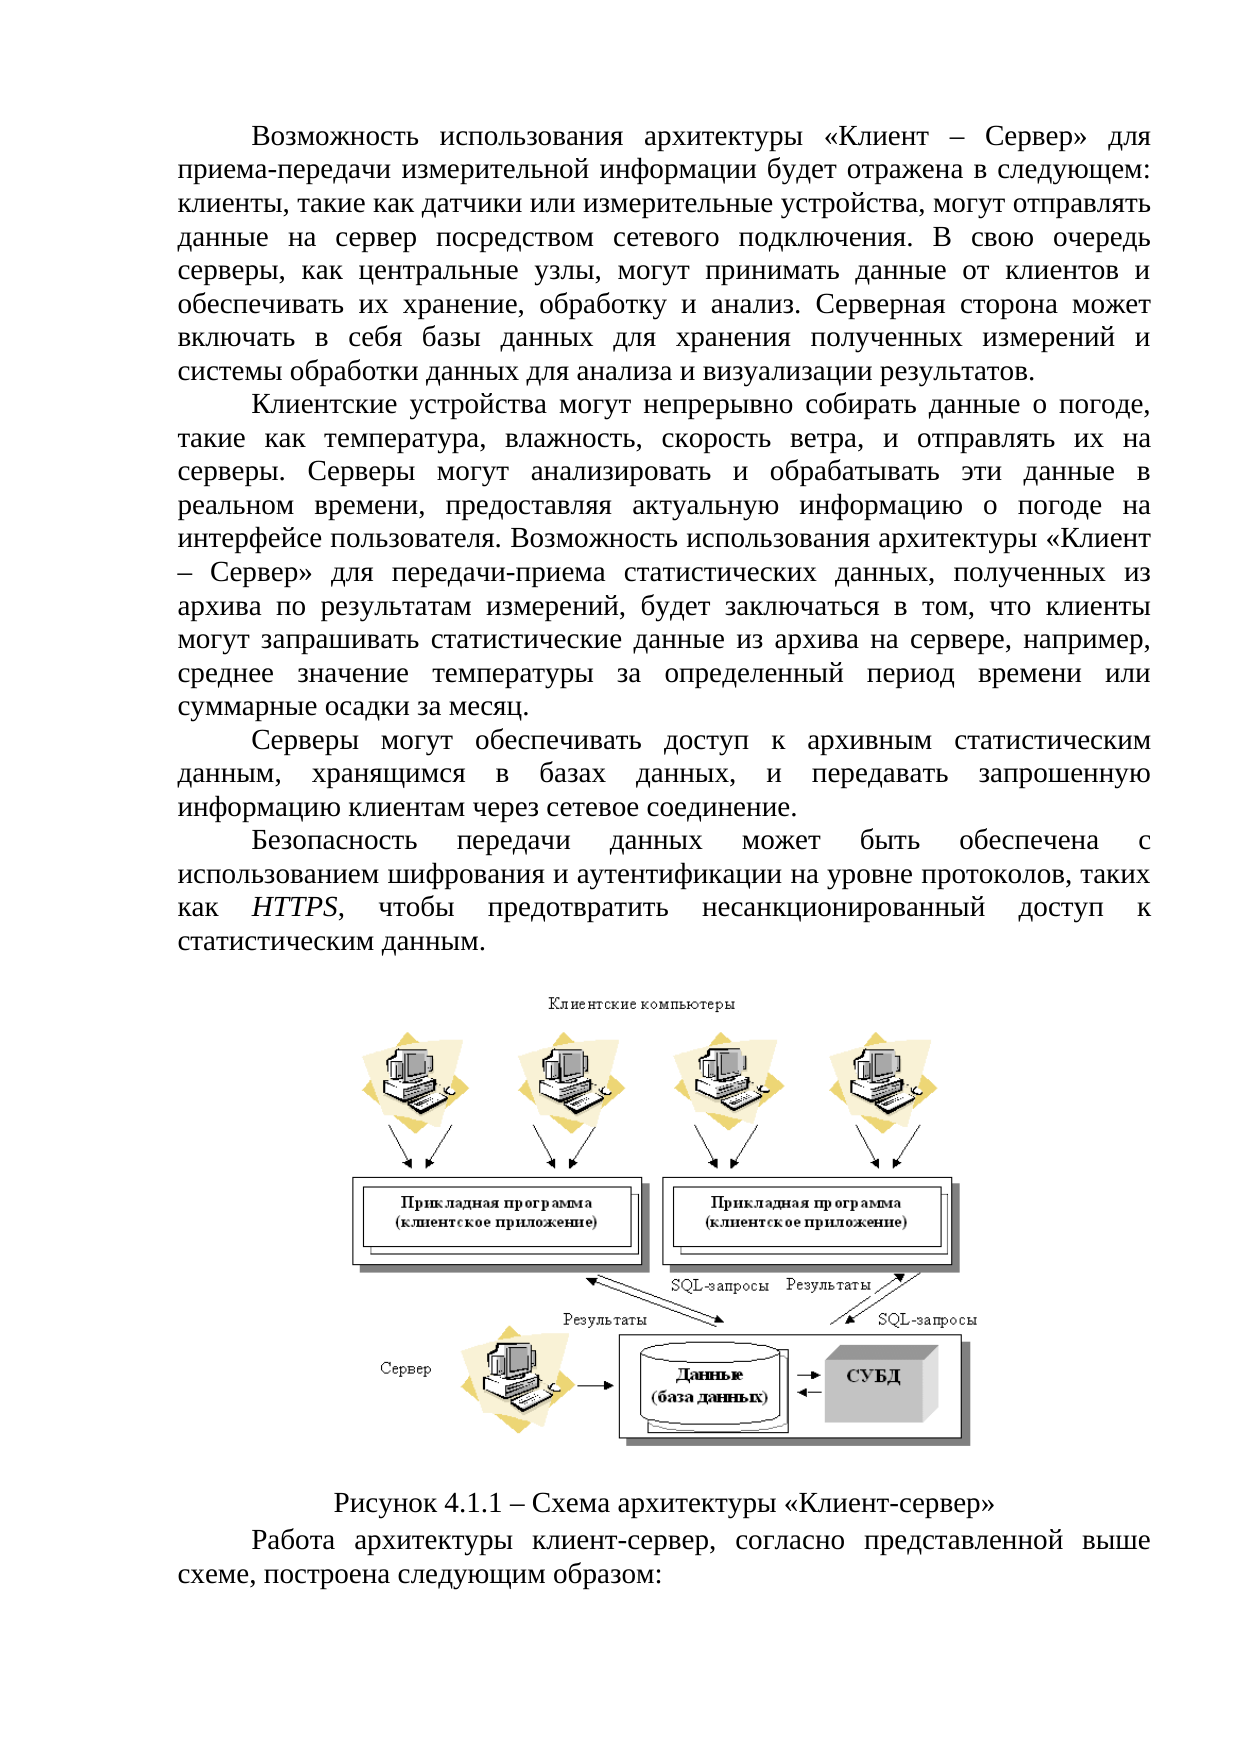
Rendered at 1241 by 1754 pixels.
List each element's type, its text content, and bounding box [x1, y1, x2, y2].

text Безопасность передачи данных может быть обеспечена с использованием шифрования и аутентификации на уровне протоколов, таких как HTTPS, чтобы предотвратить несанкционированный доступ к статистическим данным. [177, 822, 1152, 957]
text Серверы могут обеспечивать доступ к архивным статистическим данным, хранящимся в базах данных, и передавать запрошенную информацию клиентам через сетевое соединение. [177, 722, 1152, 822]
text Рисунок 4.1.1 – Схема архитектуры «Клиент-сервер» [177, 1486, 1152, 1519]
picture [347, 993, 982, 1447]
text Возможность использования архитектуры «Клиент – Сервер» для приема-передачи измерительной информации будет отражена в следующем: клиенты, такие как датчики или измерительные устройства, могут отправлять данные на сервер посредством сетевого подключения. В свою очередь серверы, как центральные узлы, могут принимать данные от клиентов и обеспечивать их хранение, обработку и анализ. Серверная сторона может включать в себя базы данных для хранения полученных измерений и системы обработки данных для анализа и визуализации результатов. [177, 118, 1152, 386]
text Работа архитектуры клиент-сервер, согласно представленной выше схеме, построена следующим образом: [177, 1522, 1152, 1589]
text Клиентские устройства могут непрерывно собирать данные о погоде, такие как температура, влажность, скорость ветра, и отправлять их на серверы. Серверы могут анализировать и обрабатывать эти данные в реальном времени, предоставляя актуальную информацию о погоде на интерфейсе пользователя. Возможность использования архитектуры «Клиент – Сервер» для передачи-приема статистических данных, полученных из архива по результатам измерений, будет заключаться в том, что клиенты могут запрашивать статистические данные из архива на сервере, например, среднее значение температуры за определенный период времени или суммарные осадки за месяц. [177, 386, 1152, 722]
